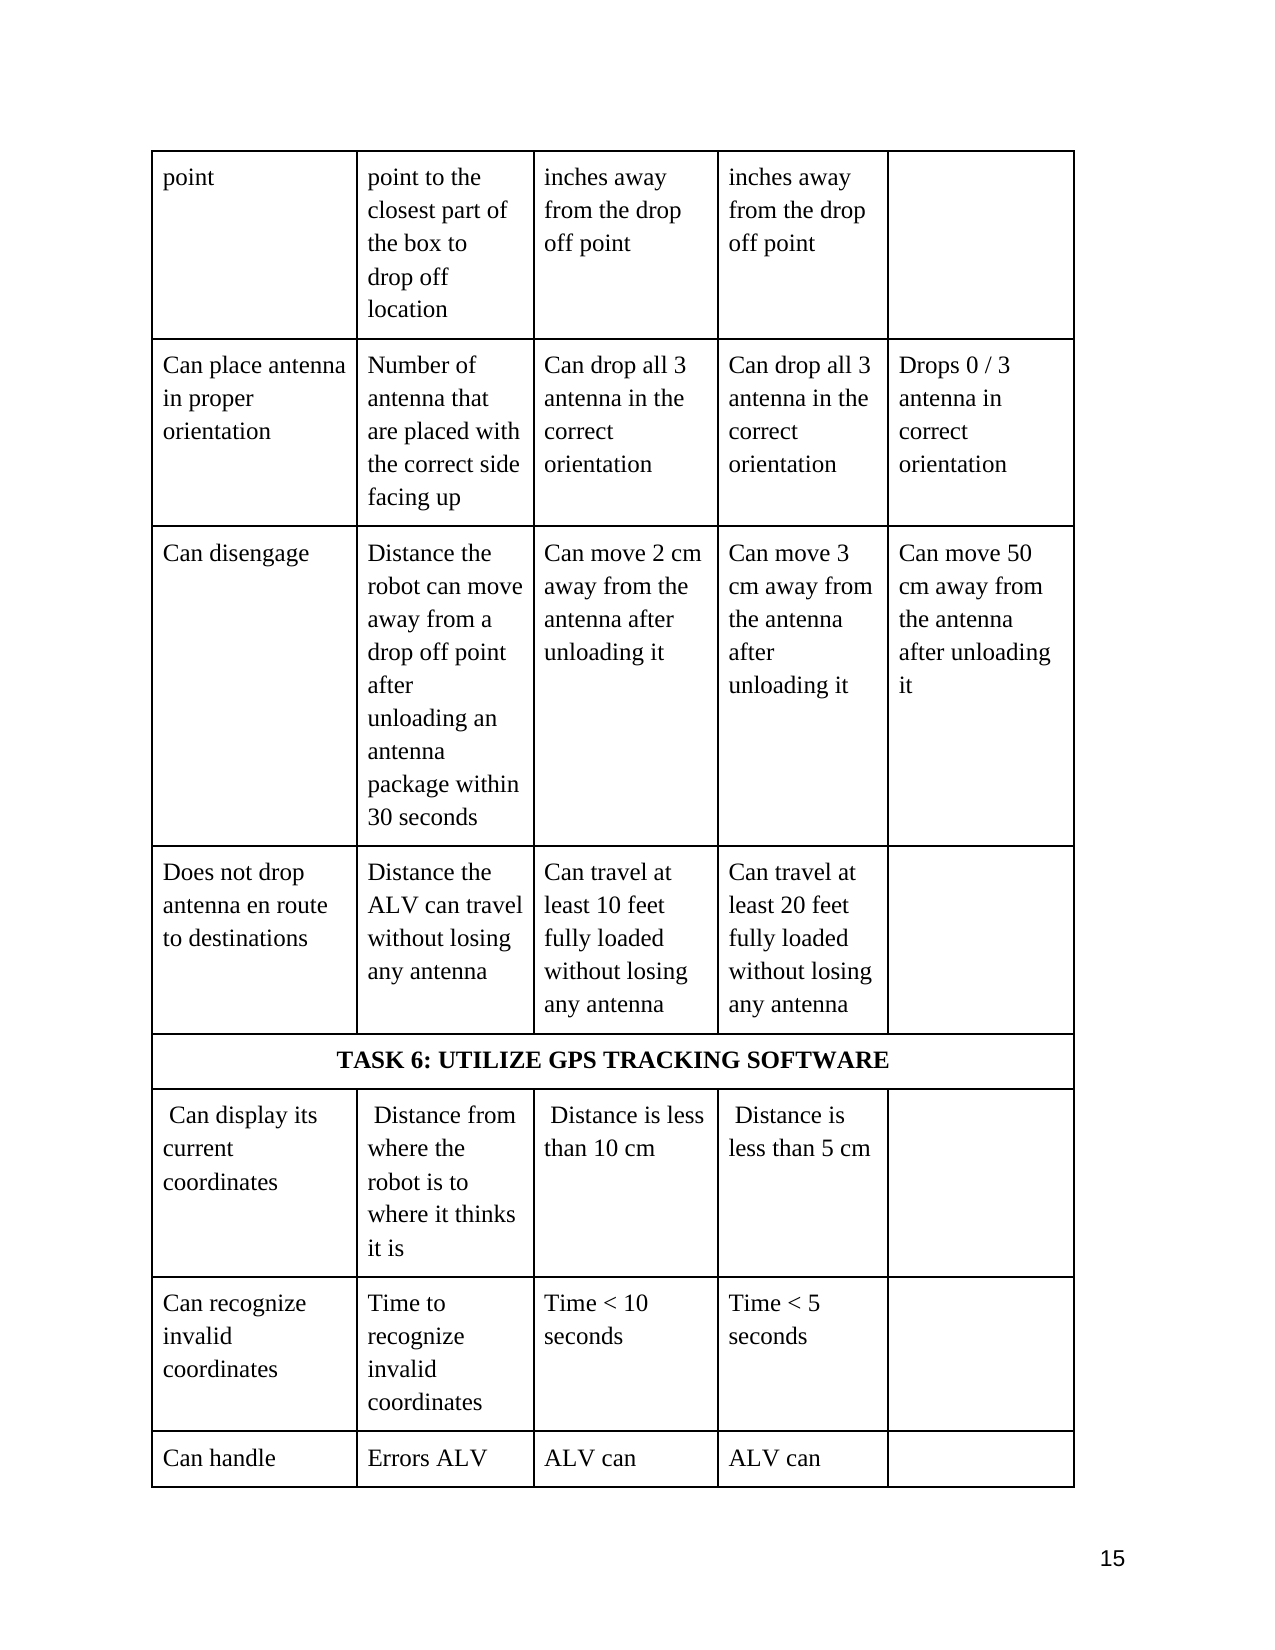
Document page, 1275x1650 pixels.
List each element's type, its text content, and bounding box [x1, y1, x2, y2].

table_cell Time < 5 seconds [719, 1278, 887, 1430]
table_cell Can drop all 3 antenna in the correct orientation [535, 340, 717, 525]
table_cell Distance from where the robot is to where it thinks it is [358, 1090, 533, 1276]
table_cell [153, 152, 356, 338]
table_cell Can move 2 cm away from the antenna after unloading it [535, 527, 717, 845]
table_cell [153, 1432, 356, 1486]
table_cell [719, 1432, 887, 1486]
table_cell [535, 152, 717, 338]
table_cell Time to recognize invalid coordinates [358, 1278, 533, 1430]
table_cell [889, 847, 1073, 1032]
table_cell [535, 1432, 717, 1486]
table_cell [358, 152, 533, 338]
table_cell [889, 1432, 1073, 1486]
table_cell Can move 50 cm away from the antenna after unloading it [889, 527, 1073, 845]
table_cell TASK 6: UTILIZE GPS TRACKING SOFTWARE [153, 1035, 1073, 1088]
table_cell Can travel at least 10 feet fully loaded without losing any antenna [535, 847, 717, 1032]
table_cell Can travel at least 20 feet fully loaded without losing any antenna [719, 847, 887, 1032]
table_cell Distance is less than 5 cm [719, 1090, 887, 1276]
table_cell Can place antenna in proper orientation [153, 340, 356, 525]
table_cell Distance the robot can move away from a drop off point after unloading an antenna package within 30 seconds [358, 527, 533, 845]
table_cell [889, 1278, 1073, 1430]
table_cell Number of antenna that are placed with the correct side facing up [358, 340, 533, 525]
table_cell [889, 1090, 1073, 1276]
table_cell Can recognize invalid coordinates [153, 1278, 356, 1430]
table_cell Can drop all 3 antenna in the correct orientation [719, 340, 887, 525]
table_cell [719, 152, 887, 338]
table_cell Can move 3 cm away from the antenna after unloading it [719, 527, 887, 845]
table_cell Drops 0 / 3 antenna in correct orientation [889, 340, 1073, 525]
table_cell Distance the ALV can travel without losing any antenna [358, 847, 533, 1032]
table_cell Can disengage [153, 527, 356, 845]
table_cell Does not drop antenna en route to destinations [153, 847, 356, 1032]
table_cell [889, 152, 1073, 338]
table_cell Can display its current coordinates [153, 1090, 356, 1276]
table_cell Time < 10 seconds [535, 1278, 717, 1430]
table_cell Distance is less than 10 cm [535, 1090, 717, 1276]
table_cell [358, 1432, 533, 1486]
